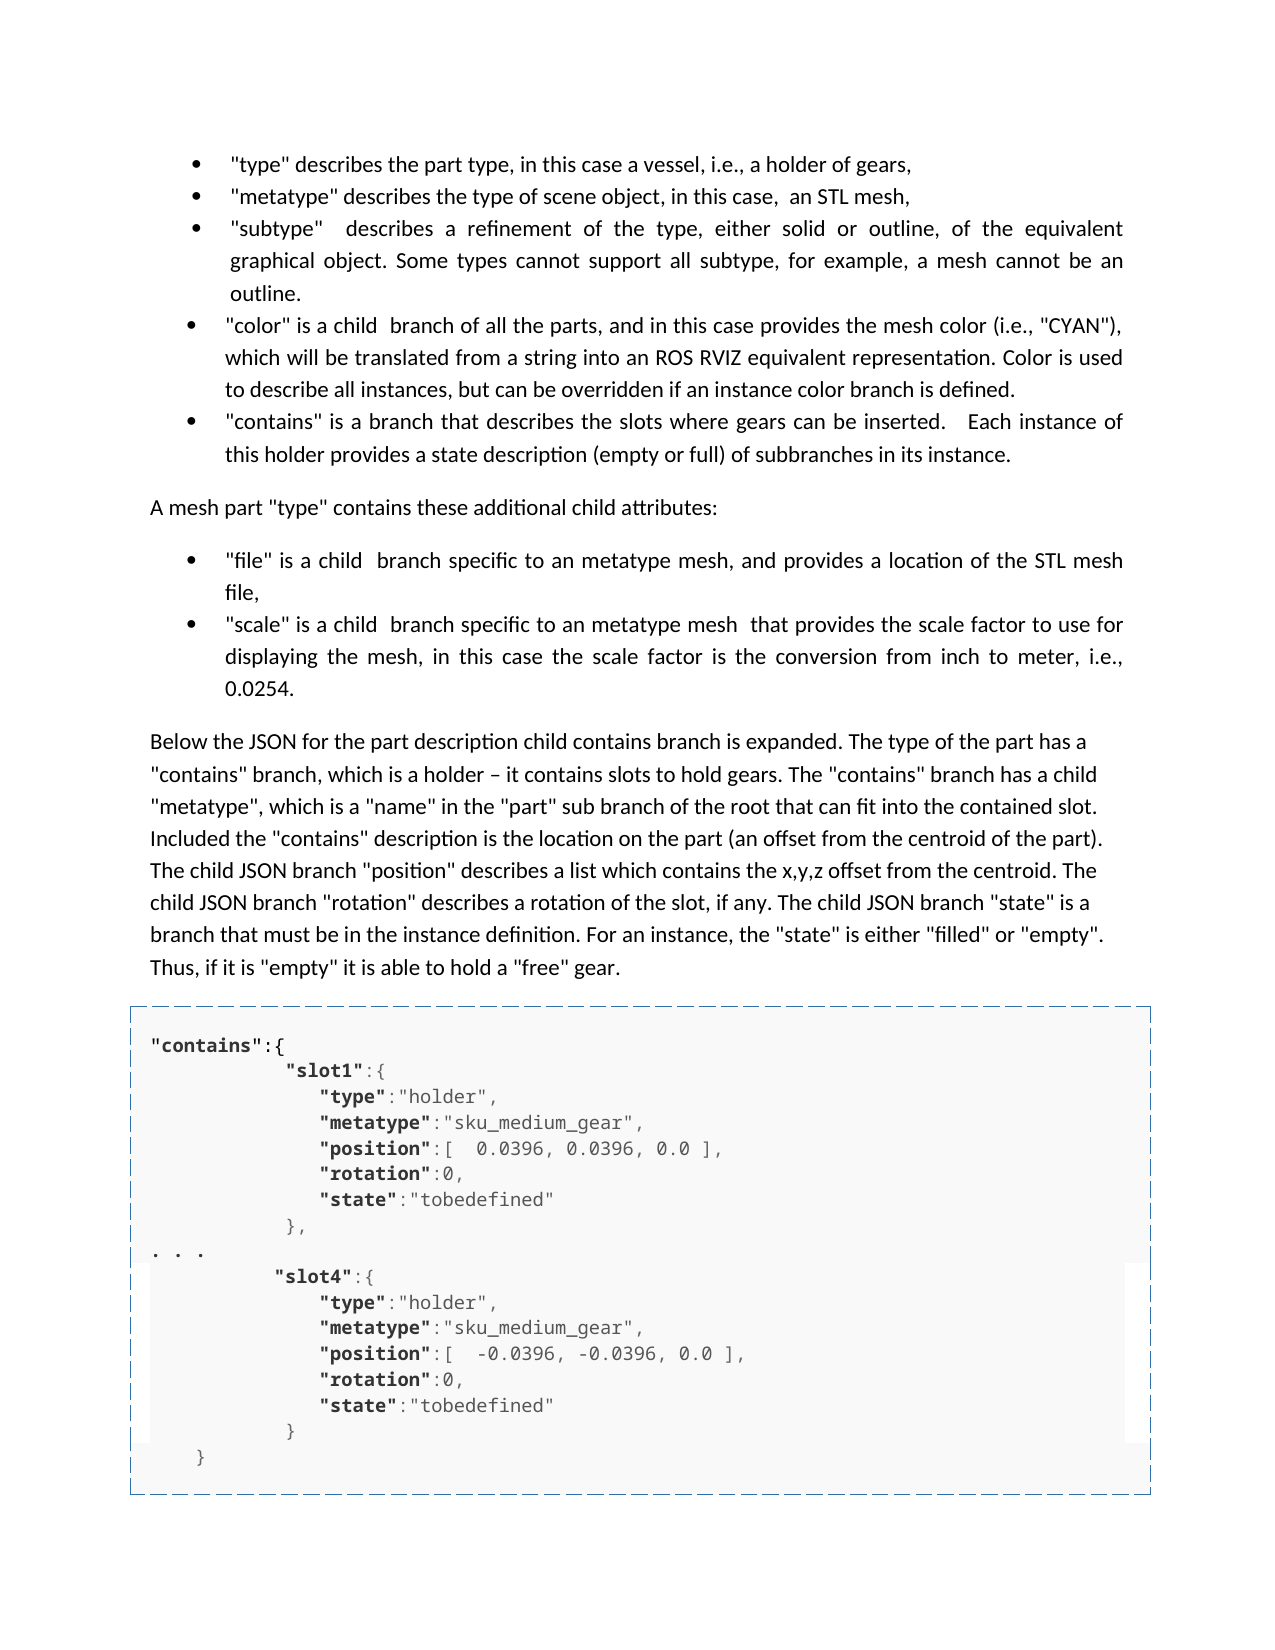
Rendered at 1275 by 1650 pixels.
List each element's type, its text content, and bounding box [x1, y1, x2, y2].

text "contains":{ "slot1":{ "type":"holder", "metatype":"sku_medium_gear", "position":[ 0.0396, 0.0396, 0.0 ], "rotation":0, "state":"tobedefined" }, . . . [130, 1006, 1151, 1263]
text } [130, 1417, 1151, 1495]
list "type" describes the part type, in this case a vessel, i.e., a holder of gears, [192, 150, 1125, 178]
text "slot4":{ "type":"holder", "metatype":"sku_medium_gear", "position":[ -0.0396, -0.0396, 0.0 ], "rotation":0, "state":"tobedefined" } [150, 1263, 1125, 1417]
text Below the JSON for the part description child contains branch is expanded. The type of the part has a "contains" branch, which is a holder – it contains slots to hold gears. The "contains" branch has a child "metatype", which is a "name" in the "part" sub branch of the root that can fit into the contained slot. Included the "contains" description is the location on the part (an offset from the centroid of the part). The child JSON branch "position" describes a list which contains the x,y,z offset from the centroid. The child JSON branch "rotation" describes a rotation of the slot, if any. The child JSON branch "state" is a branch that must be in the instance definition. For an instance, the "state" is either "filled" or "empty". Thus, if it is "empty" it is able to hold a "free" gear. [150, 727, 1125, 981]
list "color" is a child branch of all the parts, and in this case provides the mesh color (i.e., "CYAN"), which will be translated from a string into an ROS RVIZ equivalent representation. Color is used to describe all instances, but can be overridden if an instance color branch is defined. [187, 311, 1125, 403]
list "contains" is a branch that describes the slots where gears can be inserted. Each instance of this holder provides a state description (empty or full) of subbranches in its instance. [187, 407, 1125, 468]
list "file" is a child branch specific to an metatype mesh, and provides a location of the STL mesh file, [187, 546, 1125, 606]
list "scale" is a child branch specific to an metatype mesh that provides the scale factor to use for displaying the mesh, in this case the scale factor is the conversion from inch to meter, i.e., 0.0254. [187, 610, 1125, 702]
list "subtype" describes a refinement of the type, either solid or outline, of the equivalent graphical object. Some types cannot support all subtype, for example, a mesh cannot be an outline. [192, 214, 1125, 307]
text A mesh part "type" contains these additional child attributes: [150, 493, 1125, 521]
list "metatype" describes the type of scene object, in this case, an STL mesh, [192, 182, 1125, 210]
